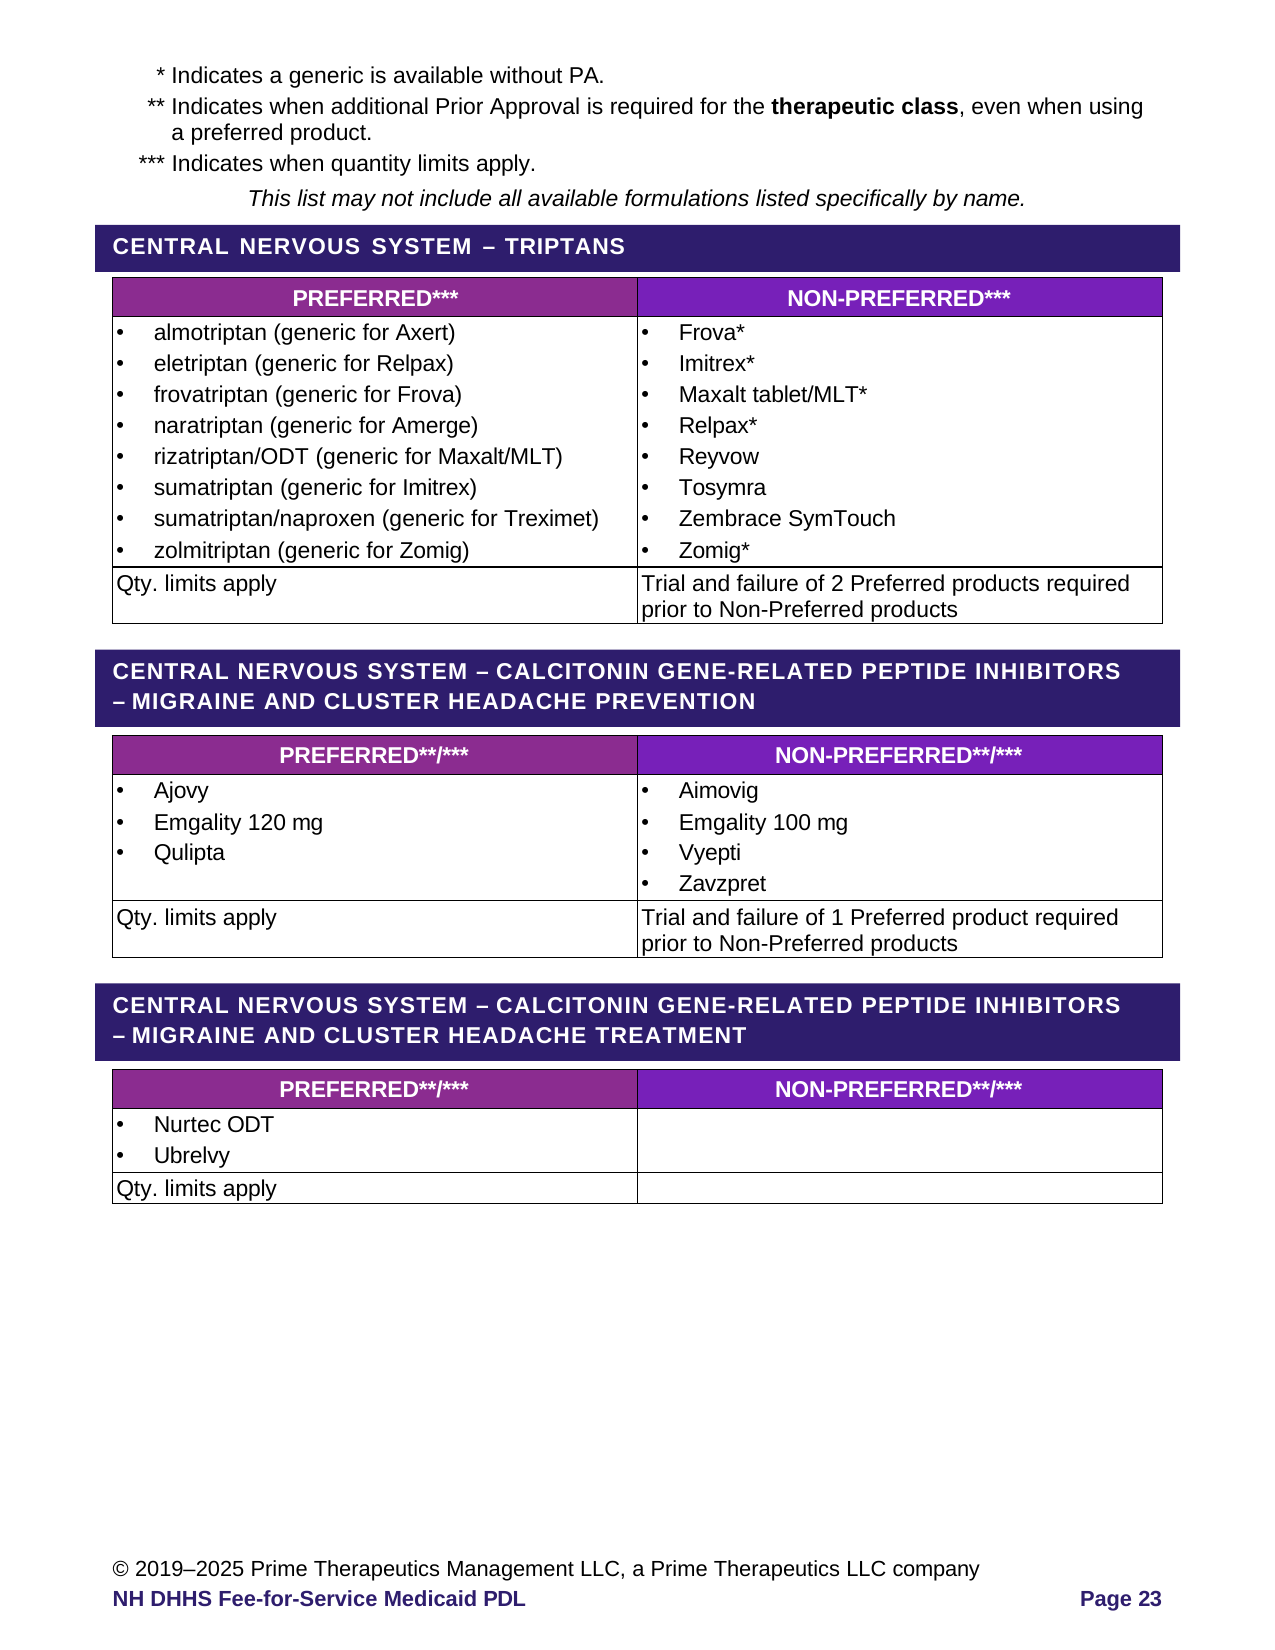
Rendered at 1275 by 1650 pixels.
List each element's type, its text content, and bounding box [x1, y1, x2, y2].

table_cell Trial and failure of 2 Preferred products required prior to Non-Preferred products [638, 568, 1162, 623]
table_header PREFERRED*** [113, 278, 637, 316]
table_header PREFERRED**/*** [113, 1070, 637, 1108]
table_header NON-PREFERRED**/*** [638, 736, 1162, 774]
table_header NON-PREFERRED*** [638, 278, 1162, 316]
table_header NON-PREFERRED**/*** [638, 1070, 1162, 1108]
table_cell Qty. limits apply [113, 901, 637, 957]
table_cell [638, 1173, 1162, 1203]
table_cell [638, 1109, 1162, 1172]
table_cell Ajovy Emgality 120 mg Qulipta [113, 775, 637, 900]
table_cell Aimovig Emgality 100 mg Vyepti Zavzpret [638, 775, 1162, 900]
table_cell Frova* Imitrex* Maxalt tablet/MLT* Relpax* Reyvow Tosymra Zembrace SymTouch Zomig* [638, 317, 1162, 566]
table_cell Qty. limits apply [113, 568, 637, 623]
table_header PREFERRED**/*** [113, 736, 637, 774]
table_cell almotriptan (generic for Axert) eletriptan (generic for Relpax) frovatriptan (generic for Frova) naratriptan (generic for Amerge) rizatriptan/ODT (generic for Maxalt/MLT) sumatriptan (generic for Imitrex) sumatriptan/naproxen (generic for Treximet) zolmitriptan (generic for Zomig) [113, 317, 637, 566]
table_cell Trial and failure of 1 Preferred product required prior to Non-Preferred products [638, 901, 1162, 957]
table_cell Nurtec ODT Ubrelvy [113, 1109, 637, 1172]
table_cell Qty. limits apply [113, 1173, 637, 1203]
